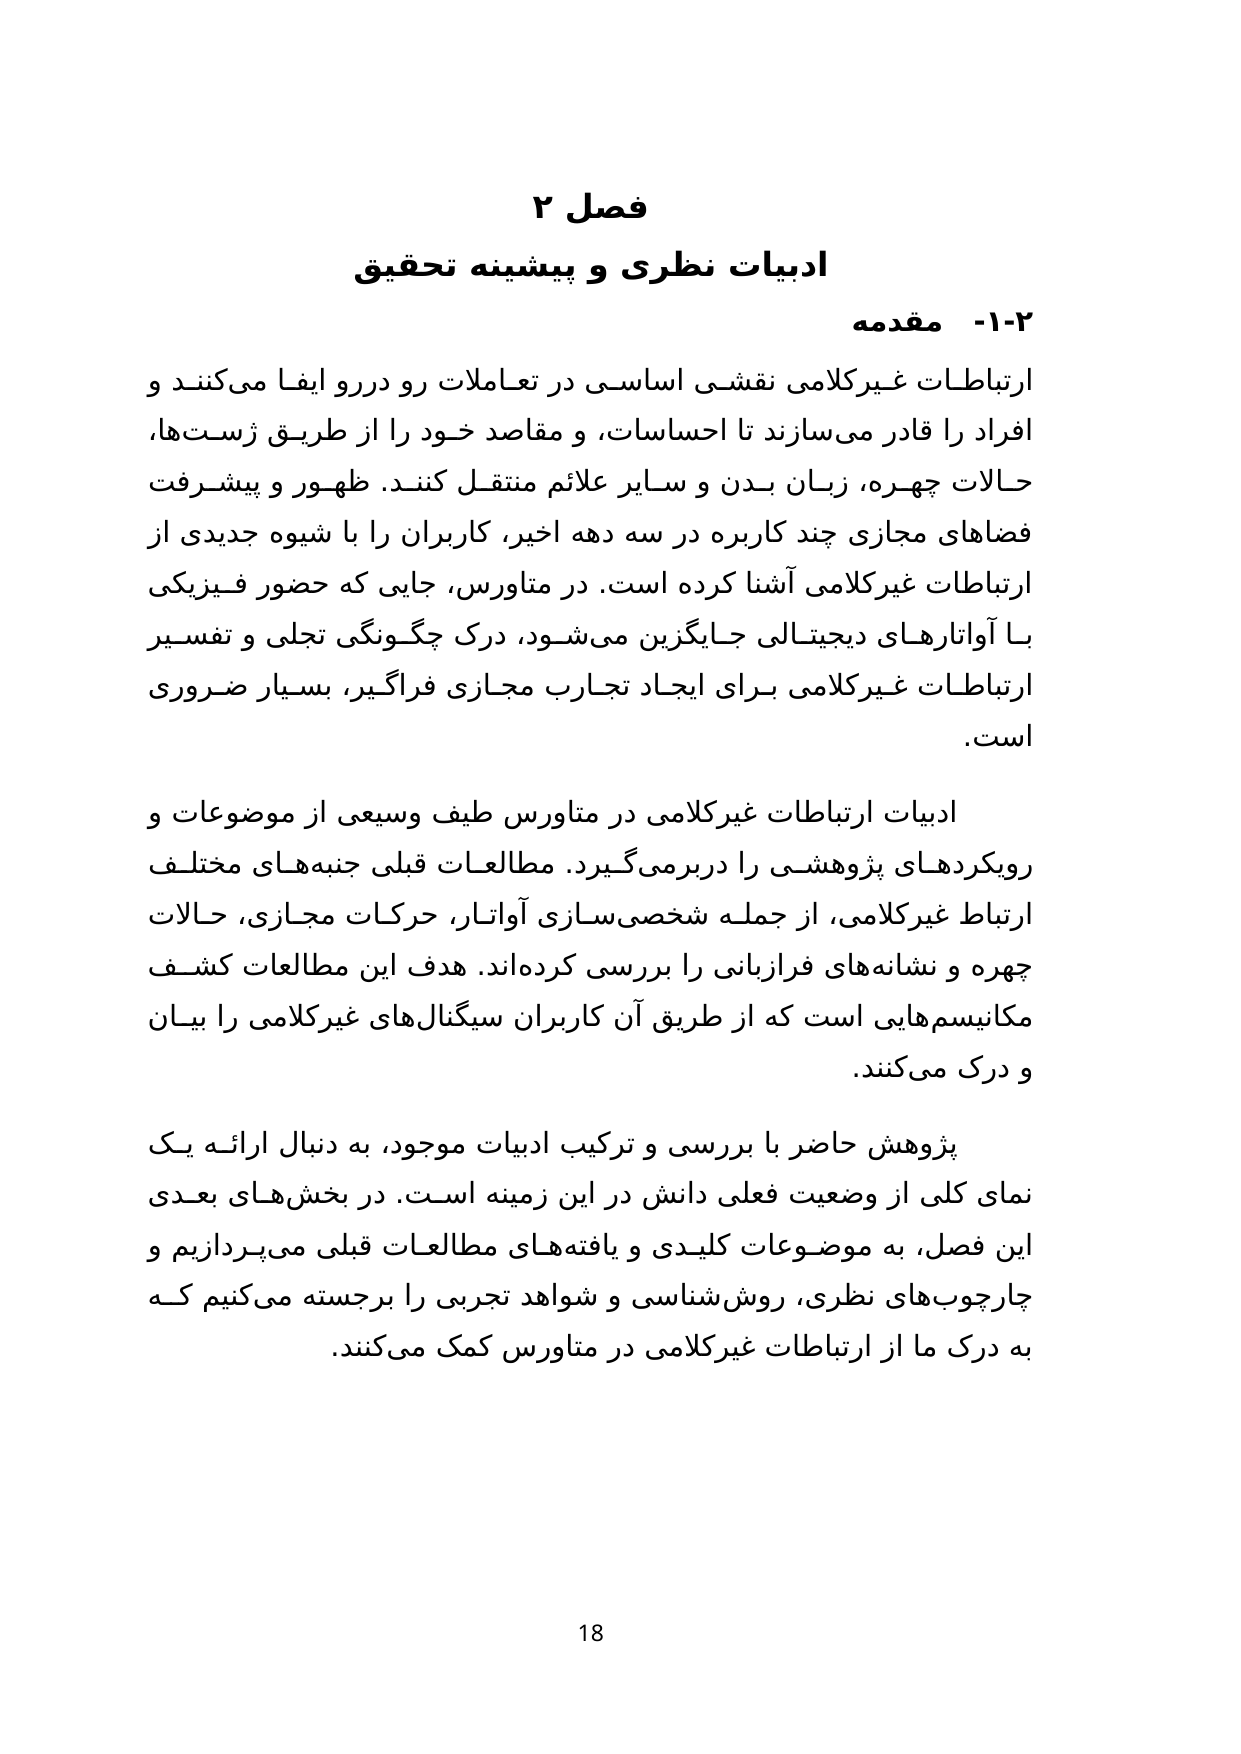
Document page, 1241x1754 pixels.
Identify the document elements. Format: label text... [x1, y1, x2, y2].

list ۱-۲- مقدمه [148, 304, 1033, 338]
text فصل ۲ [148, 187, 1033, 226]
list ارتباطات غیرکلامی نقشی اساسی در تعاملات رو دررو ایفا می‌کنند و افراد را قادر می‌سازند تا احساسات، و مقاصد خود را از طریق ژست‌ها، حالات چهره، زبان بدن و سایر علائم منتقل کنند. ظهور و پیشرفت فضاهای مجازی چند کاربره در سه دهه اخیر، کاربران را با شیوه‌ جدیدی از ارتباطات غیرکلامی آشنا کرده است. در متاورس، جایی که حضور فیزیکی با آواتارهای دیجیتالی جایگزین می‌شود، درک چگونگی تجلی و تفسیر ارتباطات غیرکلامی برای ایجاد تجارب مجازی فراگیر، بسیار ضروری است. [148, 363, 1033, 753]
list ادبیات ارتباطات غیرکلامی در متاورس طیف وسیعی از موضوعات و رویکردهای پژوهشی را دربرمی‌گیرد. مطالعات قبلی جنبه‌های مختلف ارتباط غیرکلامی، از جمله شخصی‌سازی آواتار، حرکات مجازی، حالات چهره و نشانه‌های فرازبانی را بررسی کرده‌اند. هدف این مطالعات کشف مکانیسم‌هایی است که از طریق آن کاربران سیگنال‌های غیرکلامی را بیان و درک می‌کنند. [148, 795, 1033, 1084]
list ادبیات نظری و پیشینه تحقیق [148, 246, 1033, 284]
list پژوهش حاضر با بررسی و ترکیب ادبیات موجود، به دنبال ارائه یک نمای کلی از وضعیت فعلی دانش در این زمینه است. در بخش‌های بعدی این فصل، به موضوعات کلیدی و یافته‌های مطالعات قبلی می‌پردازیم و چارچوب‌های نظری، روش‌شناسی و شواهد تجربی را برجسته می‌کنیم که به درک ما از ارتباطات غیرکلامی در متاورس کمک می‌کنند. [148, 1126, 1033, 1364]
